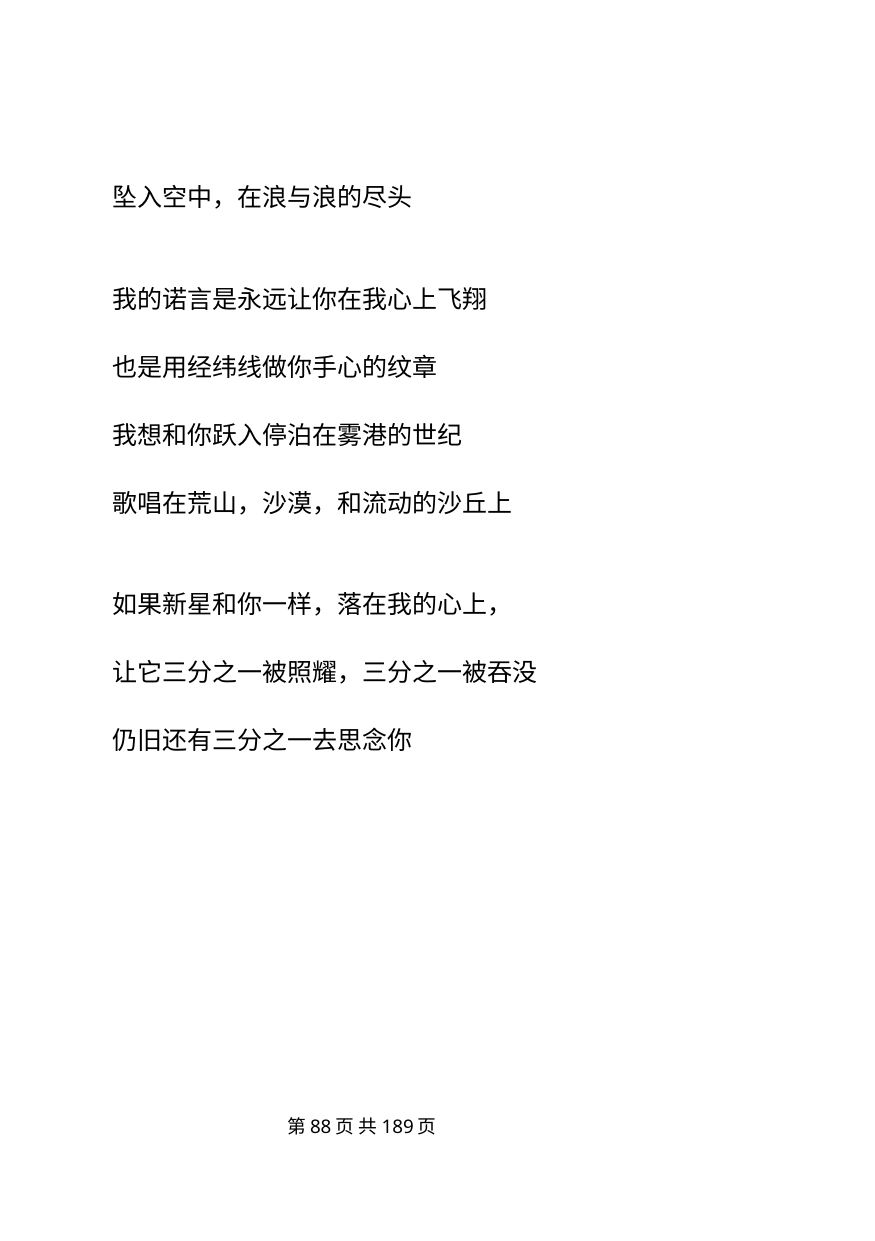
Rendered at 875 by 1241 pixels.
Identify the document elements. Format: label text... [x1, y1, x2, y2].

text 我想和你跃入停泊在雾港的世纪 [112, 399, 762, 467]
text 歌唱在荒山，沙漠，和流动的沙丘上 [112, 467, 762, 535]
text 我的诺言是永远让你在我心上飞翔 [112, 263, 762, 331]
text 让它三分之一被照耀，三分之一被吞没 [112, 637, 762, 705]
text 仍旧还有三分之一去思念你 [112, 705, 762, 773]
text 如果新星和你一样，落在我的心上， [112, 569, 762, 637]
text 也是用经纬线做你手心的纹章 [112, 331, 762, 399]
text 坠入空中，在浪与浪的尽头 [112, 162, 762, 229]
